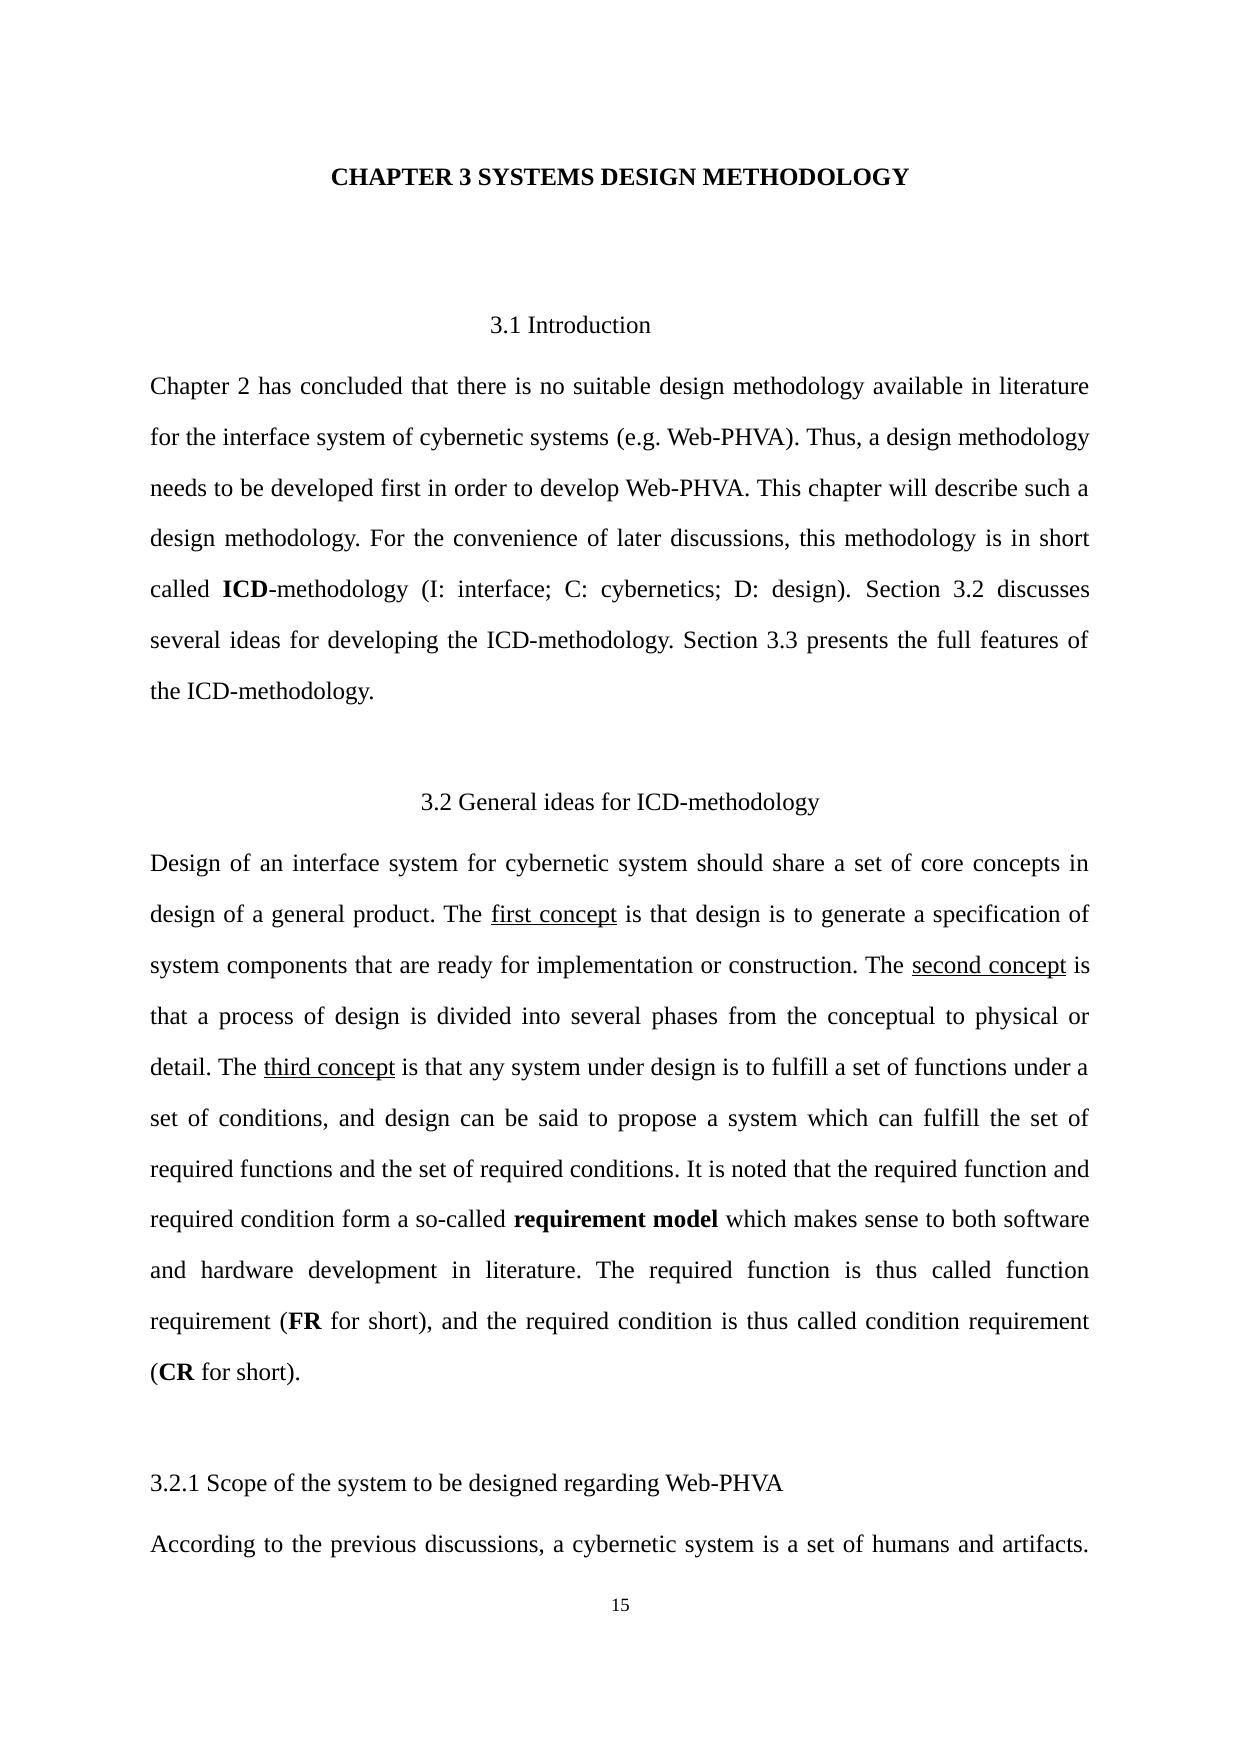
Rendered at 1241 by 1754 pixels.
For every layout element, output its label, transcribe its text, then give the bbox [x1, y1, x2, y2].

subtitle 3.2.1 Scope of the system to be designed regarding Web-PHVA [150, 1466, 1090, 1499]
subtitle 3.1 Introduction [150, 307, 1090, 341]
subtitle 3.2 General ideas for ICD-methodology [150, 784, 1090, 818]
subtitle CHAPTER 3 SYSTEMS DESIGN METHODOLOGY [150, 159, 1090, 193]
text Design of an interface system for cybernetic system should share a set of core concepts in design of a general product. The first concept is that design is to generate a specification of system components that are ready for implementation or construction. The second concept is that a process of design is divided into several phases from the conceptual to physical or detail. The third concept is that any system under design is to fulfill a set of functions under a set of conditions, and design can be said to propose a system which can fulfill the set of required functions and the set of required conditions. It is noted that the required function and required condition form a so-called requirement model which makes sense to both software and hardware development in literature. The required function is thus called function requirement (FR for short), and the required condition is thus called condition requirement (CR for short). [150, 845, 1090, 1389]
text Chapter 2 has concluded that there is no suitable design methodology available in literature for the interface system of cybernetic systems (e.g. Web-PHVA). Thus, a design methodology needs to be developed first in order to develop Web-PHVA. This chapter will describe such a design methodology. For the convenience of later discussions, this methodology is in short called ICD-methodology (I: interface; C: cybernetics; D: design). Section 3.2 discusses several ideas for developing the ICD-methodology. Section 3.3 presents the full features of the ICD-methodology. [150, 368, 1090, 708]
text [150, 1526, 1090, 1560]
